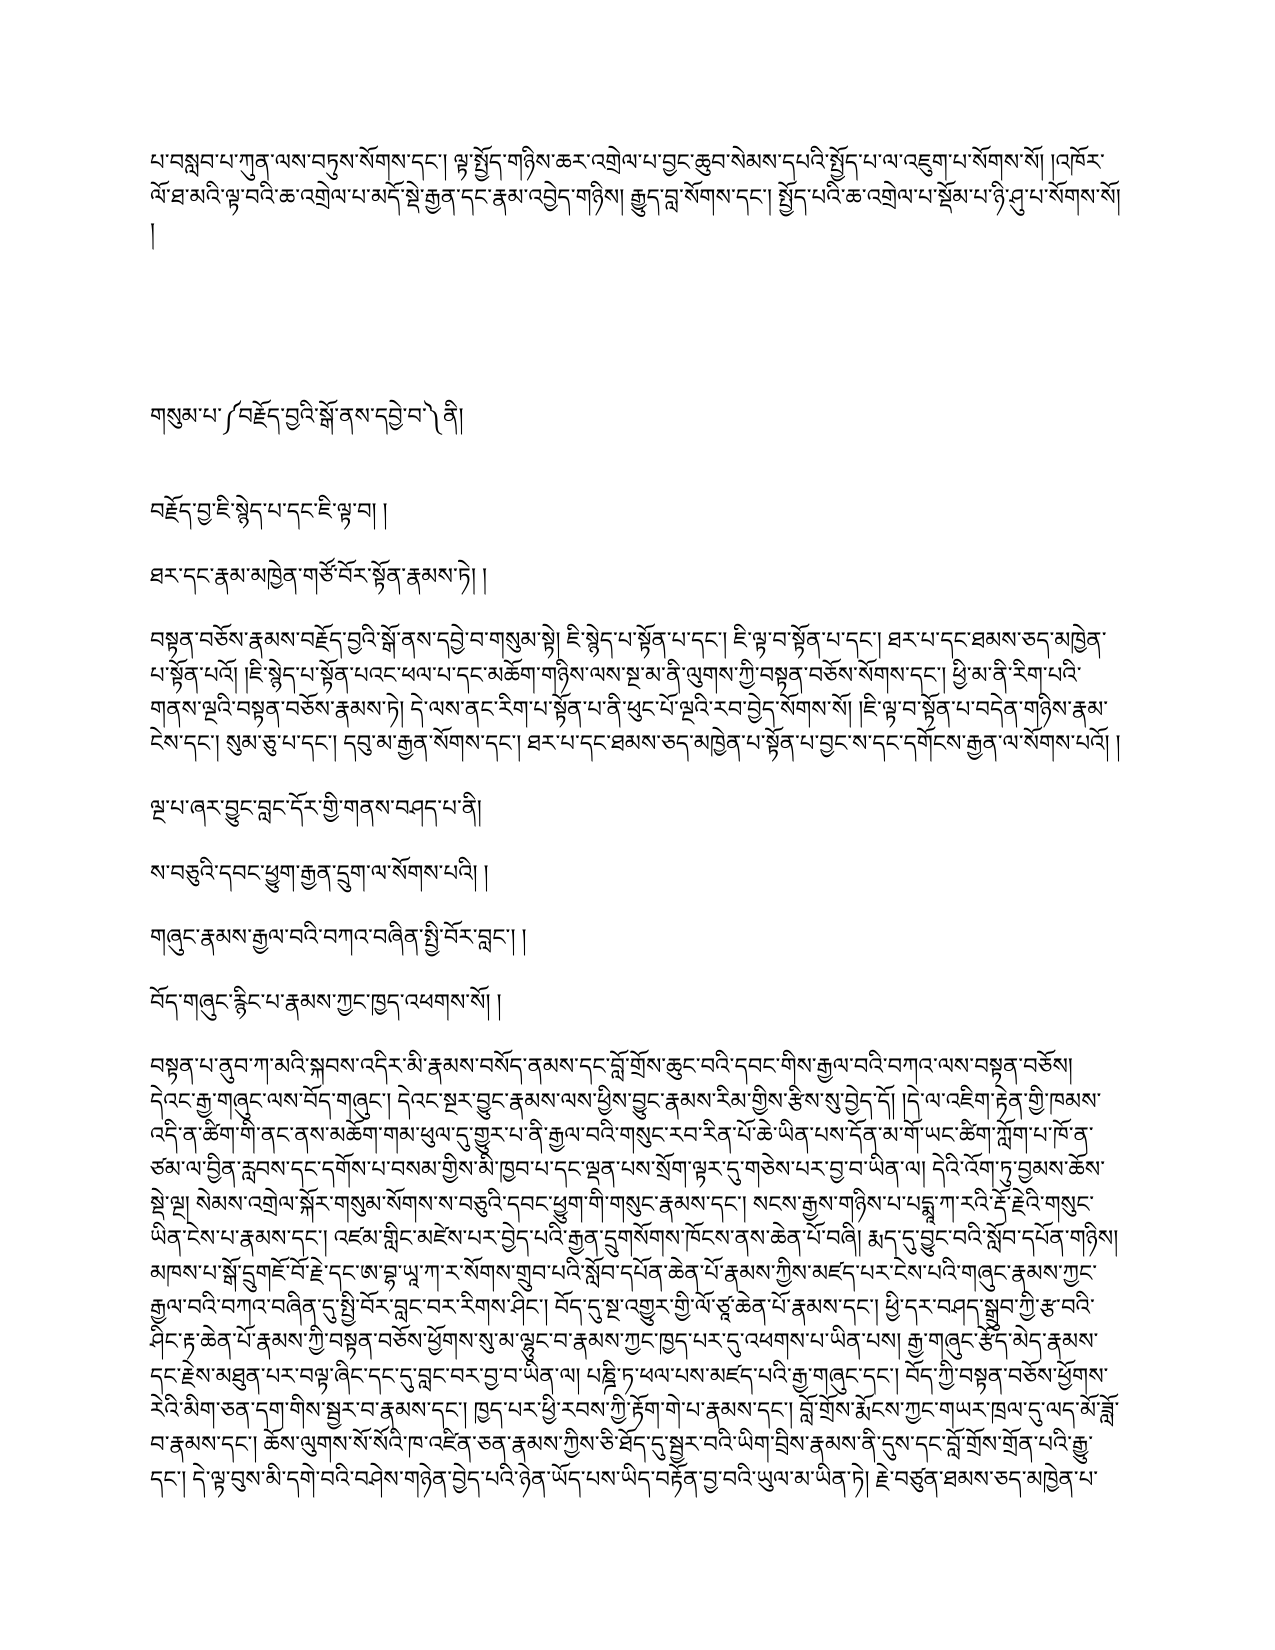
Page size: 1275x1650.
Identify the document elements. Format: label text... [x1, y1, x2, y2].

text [150, 1054, 1125, 1497]
text ལྔ་པ་ཞར་བྱུང་བླང་དོར་གྱི་གནས་བཤད་པ་ནི། [150, 796, 1125, 826]
text ཐར་དང་རྣམ་མཁྱེན་གཙོ་བོར་སྟོན་རྣམས་ཏེ། ། [150, 563, 1125, 593]
text གསུམ་པ་༼བརྗོད་བྱའི་སྒོ་ནས་དབྱེ་བ་༽ནི། [429, 404, 1125, 434]
text གསུམ་པ་༼བརྗོད་བྱའི་སྒོ་ནས་དབྱེ་བ་༽ནི། [150, 404, 438, 434]
text བོད་གཞུང་རྙིང་པ་རྣམས་ཀྱང་ཁྱད་འཕགས་སོ། ། [150, 989, 1125, 1019]
text བརྗོད་བྱ་ཇི་སྙེད་པ་དང་ཇི་ལྟ་བ། ། [150, 499, 1125, 529]
text ས་བཅུའི་དབང་ཕྱུག་རྒྱན་དྲུག་ལ་སོགས་པའི། ། [150, 860, 1125, 890]
text གཞུང་རྣམས་རྒྱལ་བའི་བཀའ་བཞིན་སྤྱི་བོར་བླང༌། ། [150, 925, 1125, 955]
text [150, 150, 1125, 249]
text བསྟན་བཅོས་རྣམས་བརྗོད་བྱའི་སྒོ་ནས་དབྱེ་བ་གསུམ་སྟེ། ཇི་སྙེད་པ་སྟོན་པ་དང༌། ཇི་ལྟ་བ་སྟོན་པ་དང༌། ཐར་པ་དང་ཐམས་ཅད་མཁྱེན་པ་སྟོན་པའོ། །ཇི་སྙེད་པ་སྟོན་པའང་ཕལ་པ་དང་མཆོག་གཉིས་ལས་སྔ་མ་ནི་ལུགས་ཀྱི་བསྟན་བཅོས་སོགས་དང༌། ཕྱི་མ་ནི་རིག་པའི་གནས་ལྔའི་བསྟན་བཅོས་རྣམས་ཏེ། དེ་ལས་ནང་རིག་པ་སྟོན་པ་ནི་ཕུང་པོ་ལྔའི་རབ་བྱེད་སོགས་སོ། །ཇི་ལྟ་བ་སྟོན་པ་བདེན་གཉིས་རྣམ་ངེས་དང༌། སུམ་ཅུ་པ་དང༌། དབུ་མ་རྒྱན་སོགས་དང༌། ཐར་པ་དང་ཐམས་ཅད་མཁྱེན་པ་སྟོན་པ་བྱང་ས་དང་དགོངས་རྒྱན་ལ་སོགས་པའོ། ། [150, 628, 1125, 761]
